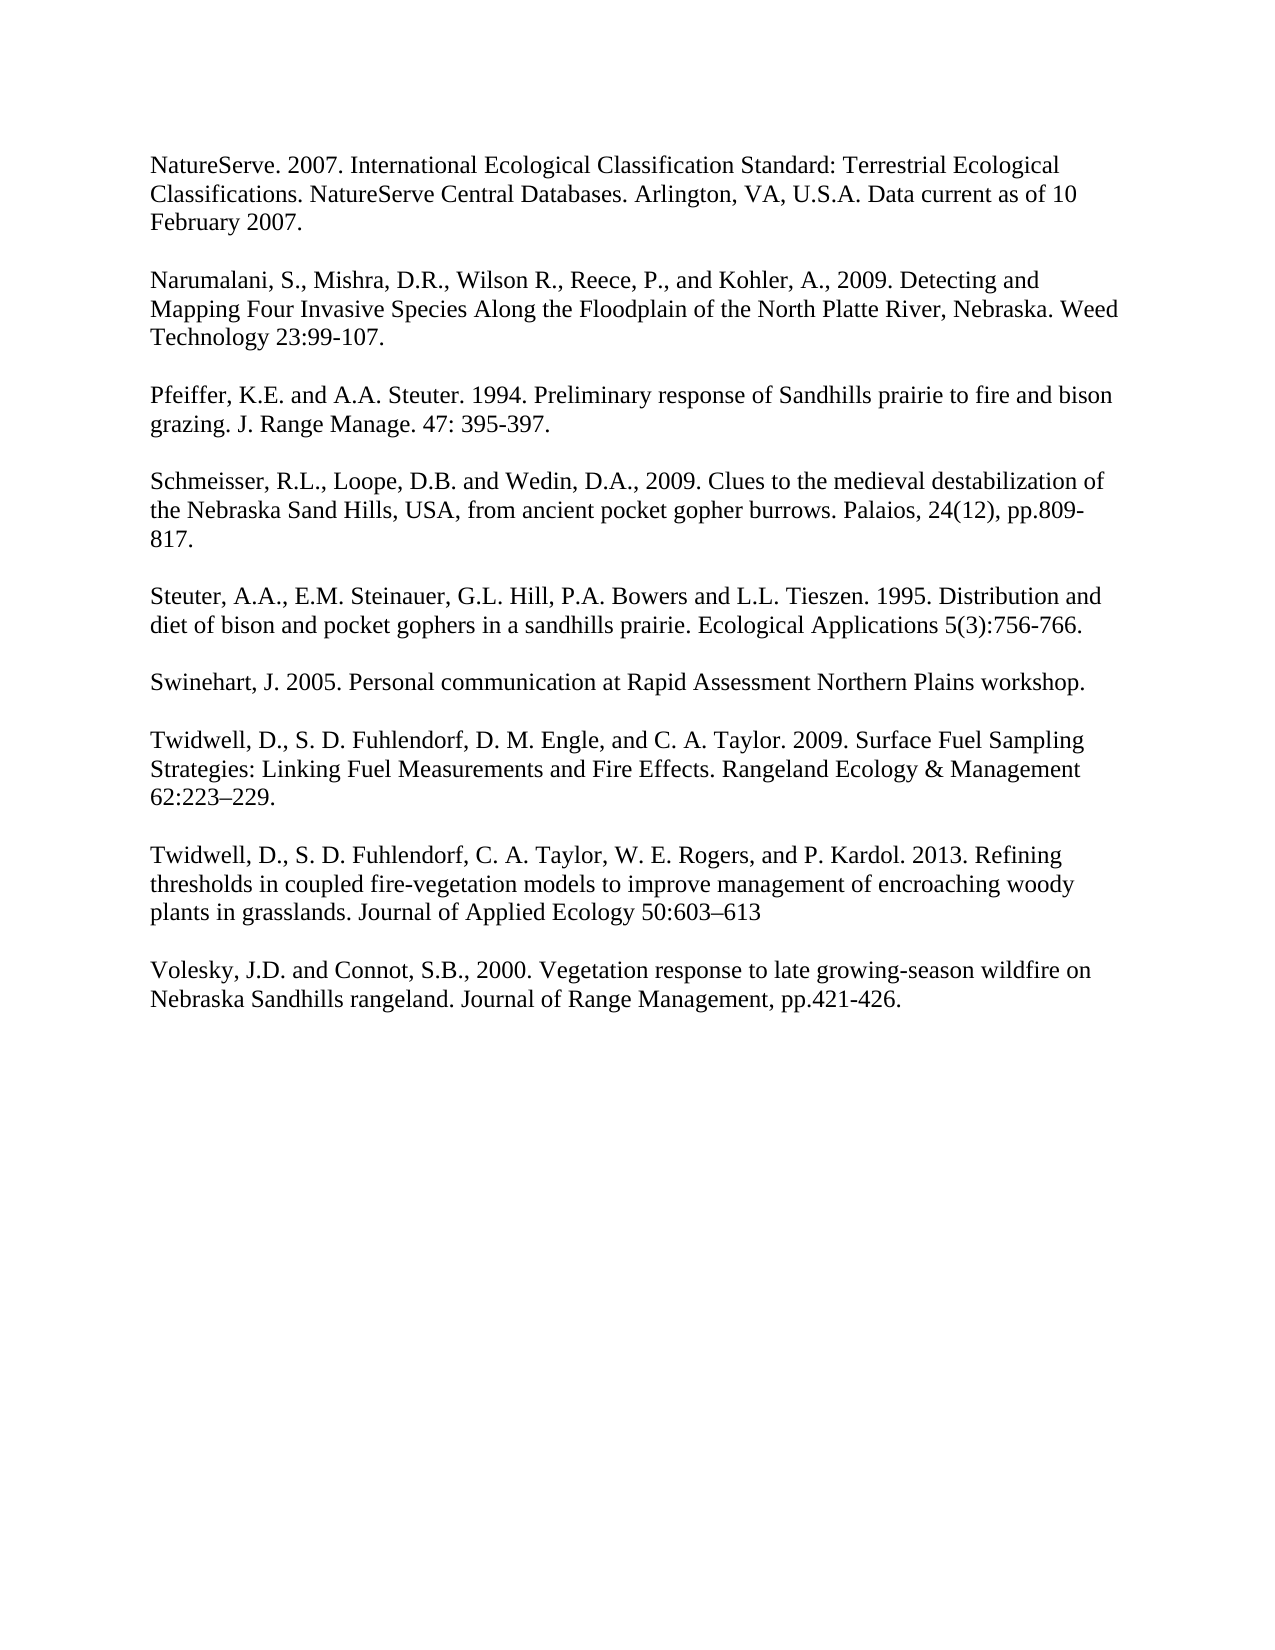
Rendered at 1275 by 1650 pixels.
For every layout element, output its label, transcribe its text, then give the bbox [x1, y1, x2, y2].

text Twidwell, D., S. D. Fuhlendorf, C. A. Taylor, W. E. Rogers, and P. Kardol. 2013. Refining thresholds in coupled fire-vegetation models to improve management of encroaching woody plants in grasslands. Journal of Applied Ecology 50:603–613 [150, 840, 1125, 926]
text Twidwell, D., S. D. Fuhlendorf, D. M. Engle, and C. A. Taylor. 2009. Surface Fuel Sampling Strategies: Linking Fuel Measurements and Fire Effects. Rangeland Ecology & Management 62:223–229. [150, 725, 1125, 811]
text Swinehart, J. 2005. Personal communication at Rapid Assessment Northern Plains workshop. [150, 667, 1125, 696]
text Steuter, A.A., E.M. Steinauer, G.L. Hill, P.A. Bowers and L.L. Tieszen. 1995. Distribution and diet of bison and pocket gophers in a sandhills prairie. Ecological Applications 5(3):756-766. [150, 581, 1125, 639]
text Schmeisser, R.L., Loope, D.B. and Wedin, D.A., 2009. Clues to the medieval destabilization of the Nebraska Sand Hills, USA, from ancient pocket gopher burrows. Palaios, 24(12), pp.809-817. [150, 466, 1125, 552]
text Volesky, J.D. and Connot, S.B., 2000. Vegetation response to late growing-season wildfire on Nebraska Sandhills rangeland. Journal of Range Management, pp.421-426. [150, 955, 1125, 1012]
text Narumalani, S., Mishra, D.R., Wilson R., Reece, P., and Kohler, A., 2009. Detecting and Mapping Four Invasive Species Along the Floodplain of the North Platte River, Nebraska. Weed Technology 23:99-107. [150, 265, 1125, 351]
text NatureServe. 2007. International Ecological Classification Standard: Terrestrial Ecological Classifications. NatureServe Central Databases. Arlington, VA, U.S.A. Data current as of 10 February 2007. [150, 150, 1125, 236]
text Pfeiffer, K.E. and A.A. Steuter. 1994. Preliminary response of Sandhills prairie to fire and bison grazing. J. Range Manage. 47: 395-397. [150, 380, 1125, 437]
